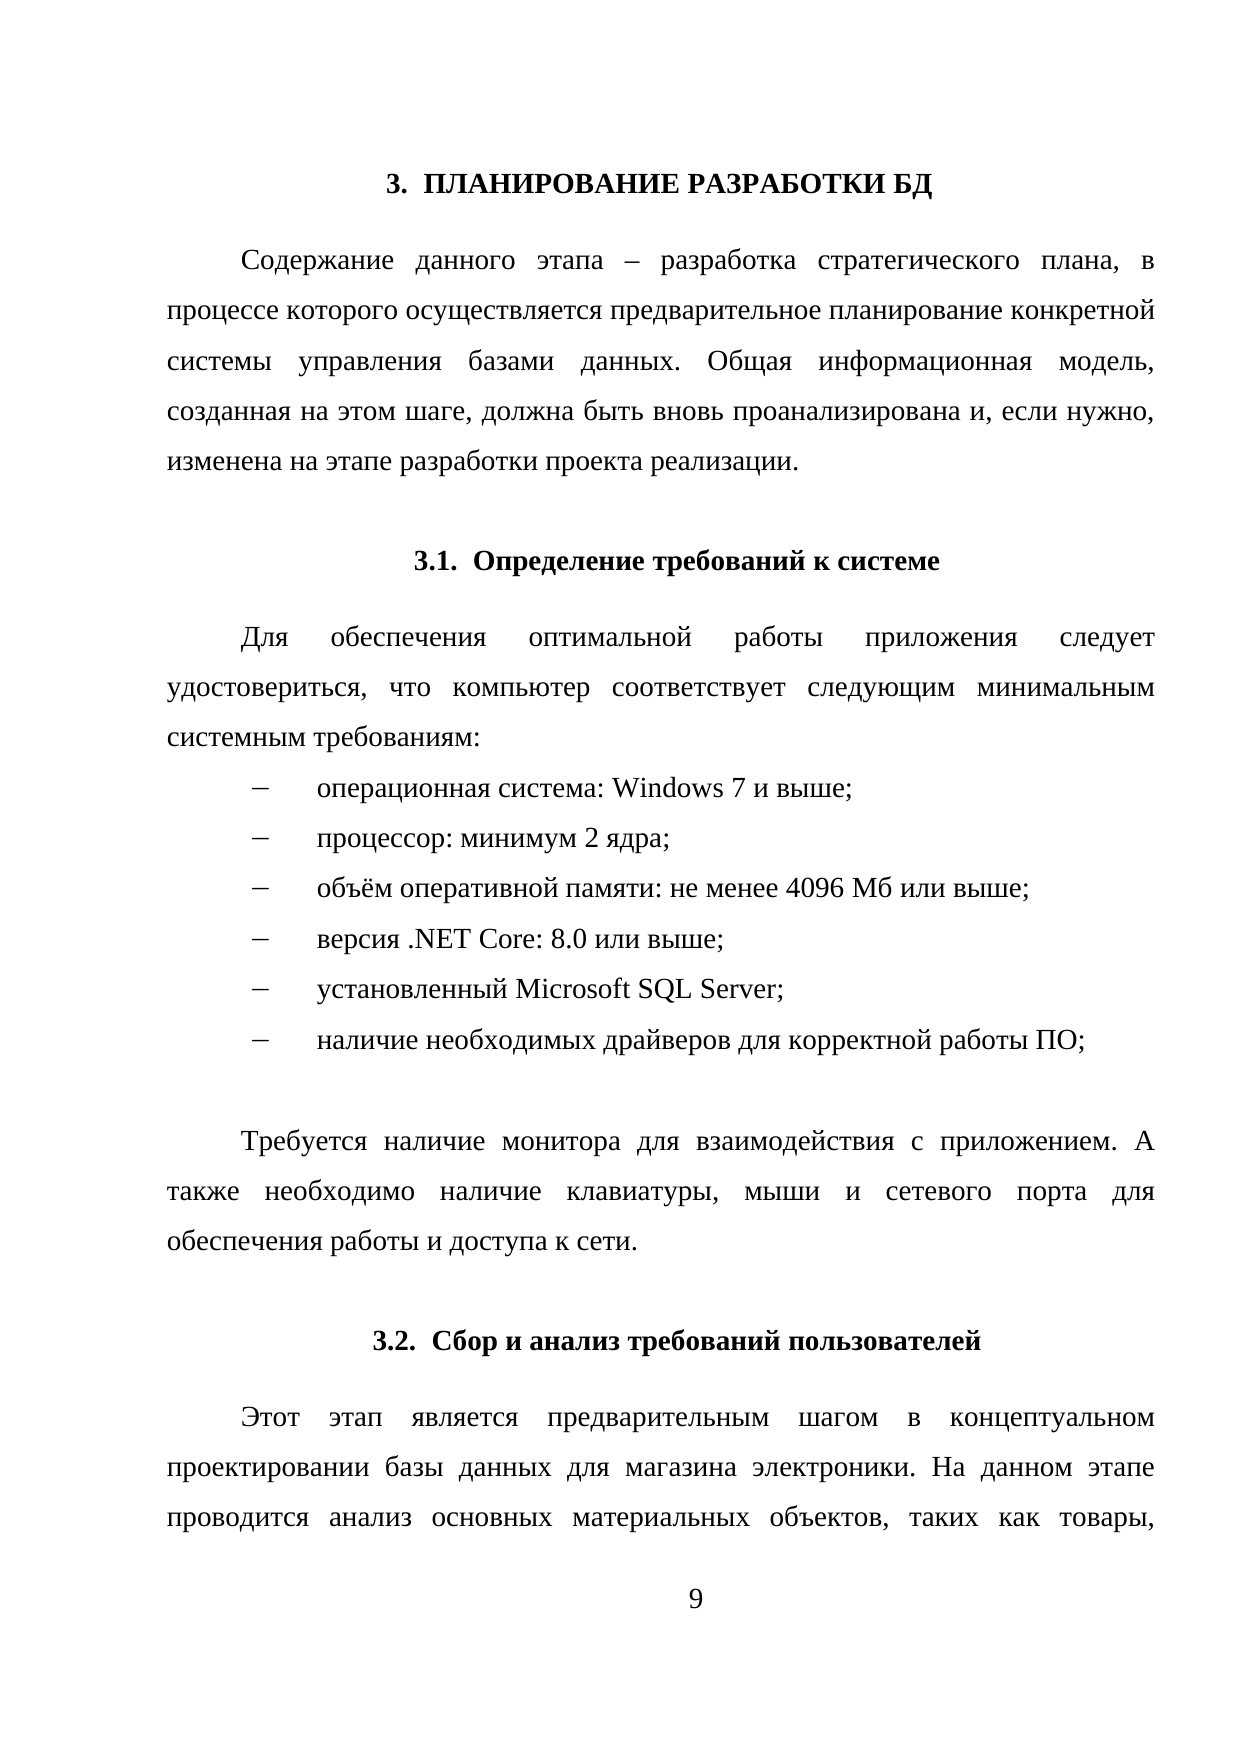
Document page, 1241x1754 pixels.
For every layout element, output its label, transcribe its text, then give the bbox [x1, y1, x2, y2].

list операционная система: Windows 7 и выше; [248, 770, 1156, 803]
list наличие необходимых драйверов для корректной работы ПО; [248, 1022, 1156, 1056]
list ПЛАНИРОВАНИЕ РАЗРАБОТКИ БД [167, 167, 1151, 200]
text Для обеспечения оптимальной работы приложения следует удостовериться, что компьютер соответствует следующим минимальным системным требованиям: [167, 619, 1156, 753]
text Содержание данного этапа – разработка стратегического плана, в процессе которого осуществляется предварительное планирование конкретной системы управления базами данных. Общая информационная модель, созданная на этом шаге, должна быть вновь проанализирована и, если нужно, измене­на на этапе разработки проекта реализации. [167, 242, 1156, 477]
list Сбор и анализ требований пользователей [202, 1323, 1151, 1357]
list версия .NET Core: 8.0 или выше; [248, 921, 1156, 955]
list Определение требований к системе [202, 543, 1151, 577]
text Требуется наличие монитора для взаимодействия с приложением. А также необходимо наличие клавиатуры, мыши и сетевого порта для обеспечения работы и доступа к сети. [167, 1123, 1156, 1257]
list процессор: минимум 2 ядра; [248, 820, 1156, 854]
list объём оперативной памяти: не менее 4096 Мб или выше; [248, 871, 1156, 904]
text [167, 1399, 1156, 1533]
list установленный Microsoft SQL Server; [248, 971, 1156, 1005]
